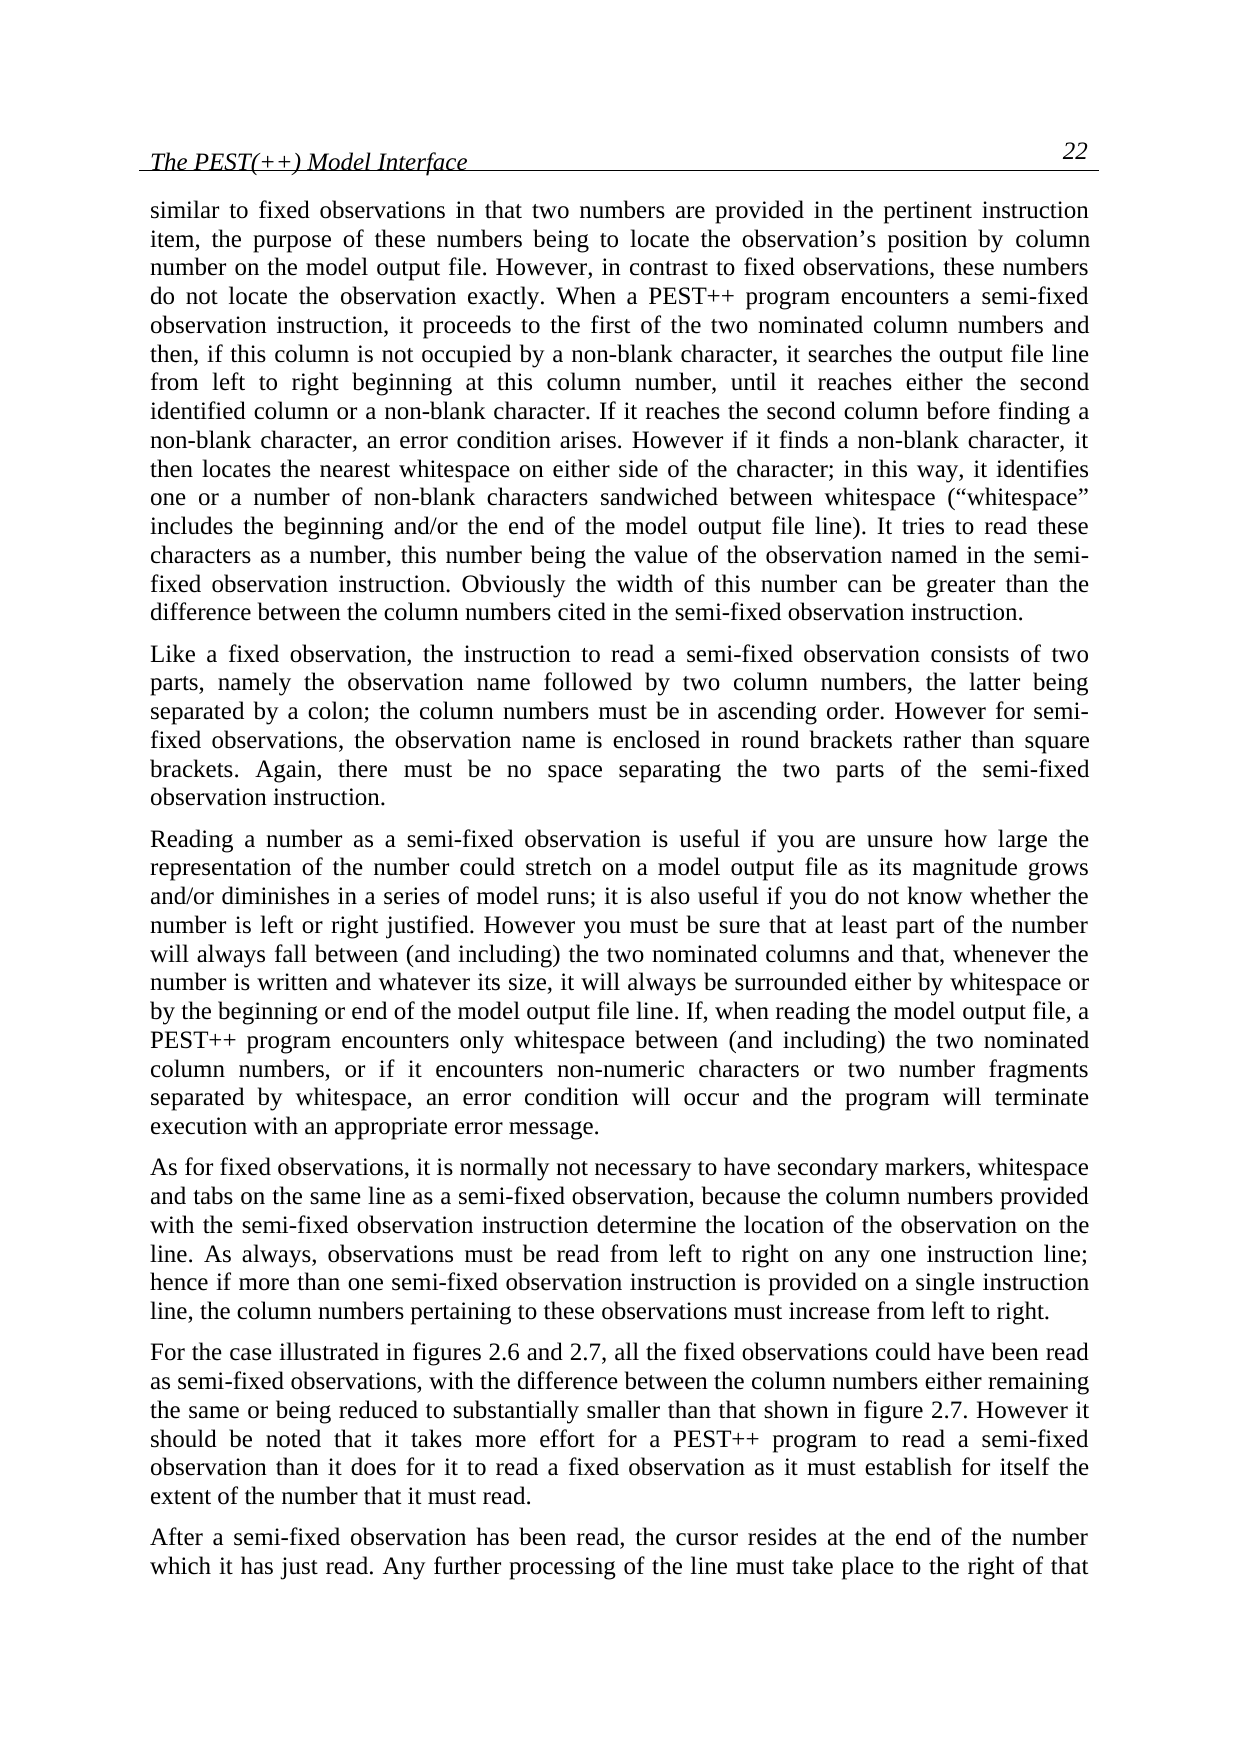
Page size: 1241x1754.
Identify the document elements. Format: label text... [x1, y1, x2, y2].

text Reading a number as a semi-fixed observation is useful if you are unsure how large the representation of the number could stretch on a model output file as its magnitude grows and/or diminishes in a series of model runs; it is also useful if you do not know whether the number is left or right justified. However you must be sure that at least part of the number will always fall between (and including) the two nominated columns and that, whenever the number is written and whatever its size, it will always be surrounded either by whitespace or by the beginning or end of the model output file line. If, when reading the model output file, a PEST++ program encounters only whitespace between (and including) the two nominated column numbers, or if it encounters non-numeric characters or two number fragments separated by whitespace, an error condition will occur and the program will terminate execution with an appropriate error message. [150, 824, 1090, 1140]
text Like a fixed observation, the instruction to read a semi-fixed observation consists of two parts, namely the observation name followed by two column numbers, the latter being separated by a colon; the column numbers must be in ascending order. However for semi-fixed observations, the observation name is enclosed in round brackets rather than square brackets. Again, there must be no space separating the two parts of the semi-fixed observation instruction. [150, 639, 1090, 811]
text For the case illustrated in figures 2.6 and 2.7, all the fixed observations could have been read as semi-fixed observations, with the difference between the column numbers either remaining the same or being reduced to substantially smaller than that shown in figure 2.7. However it should be noted that it takes more effort for a PEST++ program to read a semi-fixed observation than it does for it to read a fixed observation as it must establish for itself the extent of the number that it must read. [150, 1337, 1090, 1510]
text As for fixed observations, it is normally not necessary to have secondary markers, whitespace and tabs on the same line as a semi-fixed observation, because the column numbers provided with the semi-fixed observation instruction determine the location of the observation on the line. As always, observations must be read from left to right on any one instruction line; hence if more than one semi-fixed observation instruction is provided on a single instruction line, the column numbers pertaining to these observations must increase from left to right. [150, 1152, 1090, 1325]
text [150, 1522, 1090, 1580]
